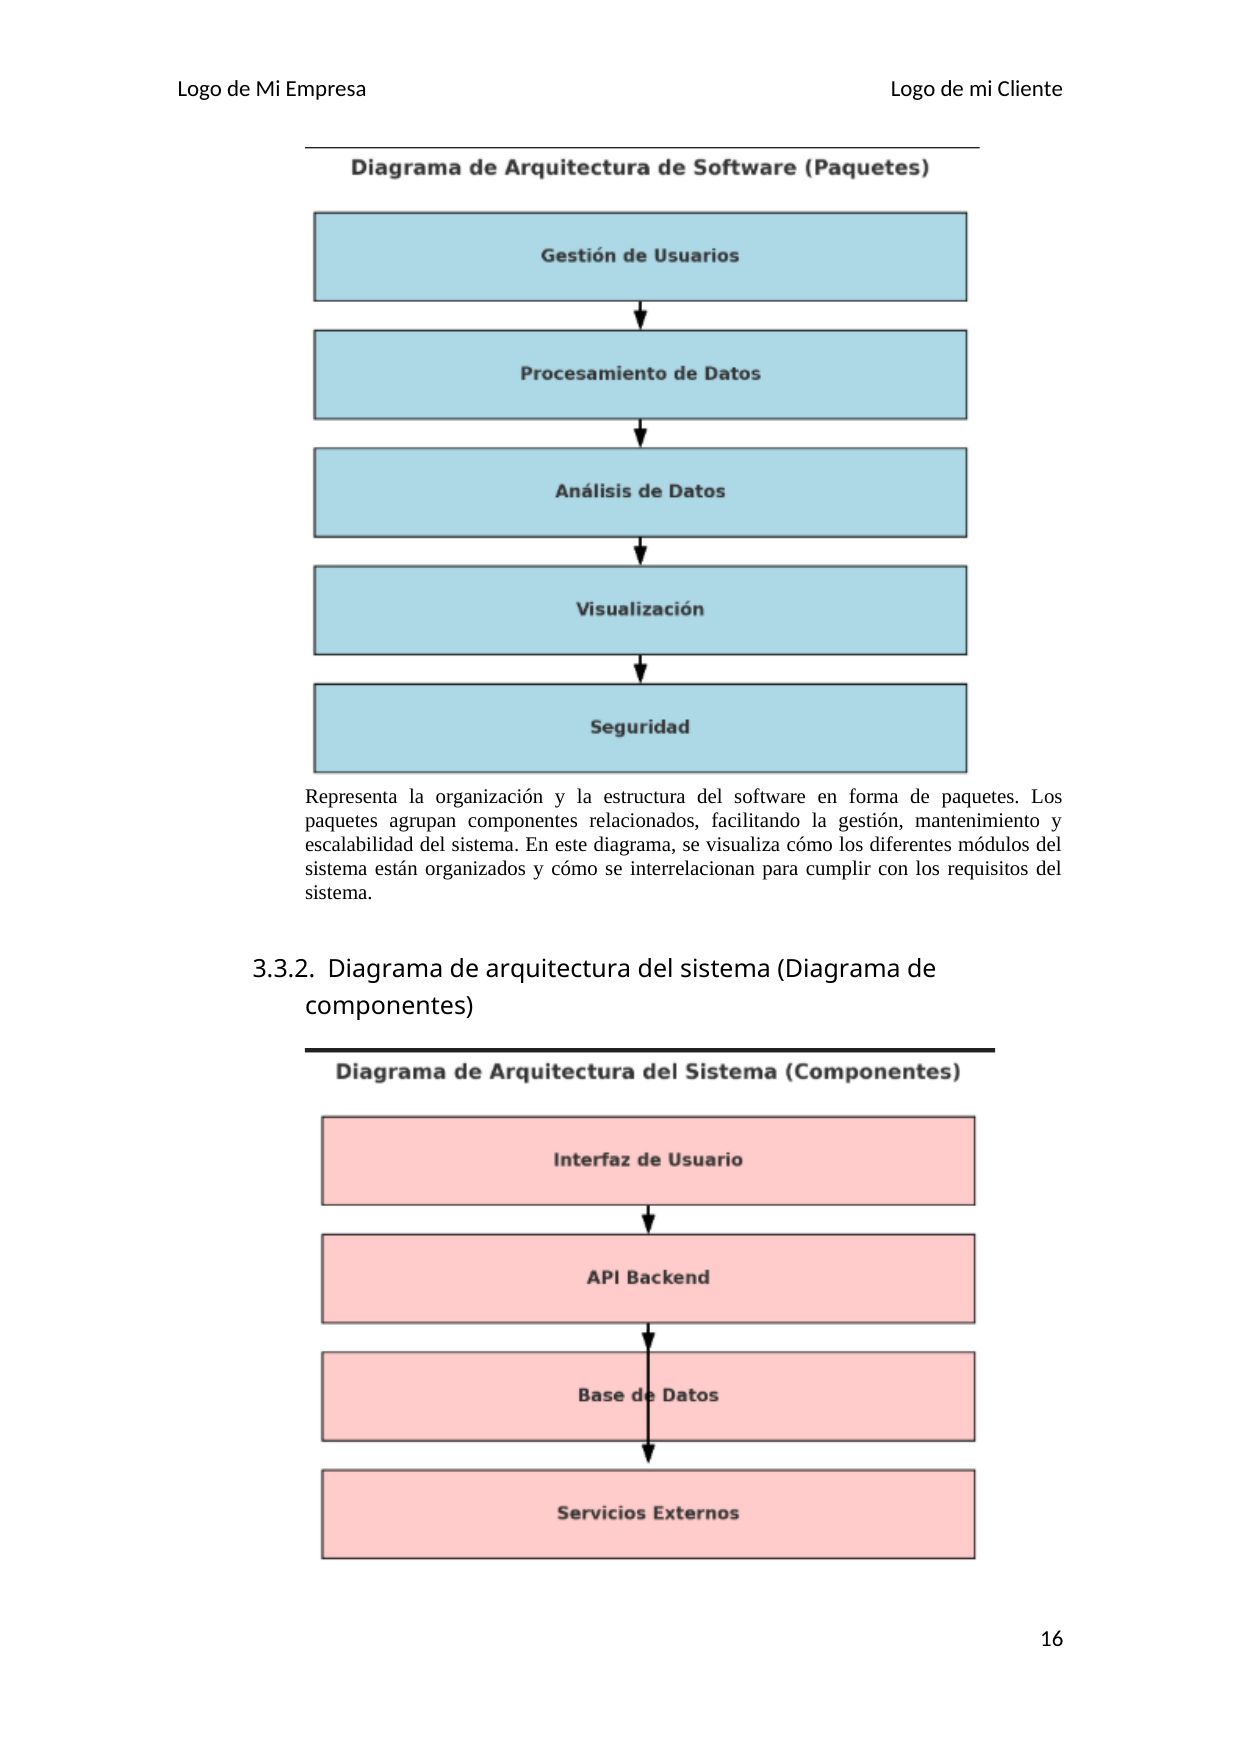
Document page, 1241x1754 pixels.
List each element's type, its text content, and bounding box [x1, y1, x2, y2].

picture [304, 1048, 996, 1583]
text Representa la organización y la estructura del software en forma de paquetes. Los paquetes agrupan componentes relacionados, facilitando la gestión, mantenimiento y escalabilidad del sistema. En este diagrama, se visualiza cómo los diferentes módulos del sistema están organizados y cómo se interrelacionan para cumplir con los requisitos del sistema. [305, 783, 1063, 904]
picture [304, 147, 980, 784]
subtitle Diagrama de arquitectura del sistema (Diagrama de componentes) [252, 951, 1063, 1022]
